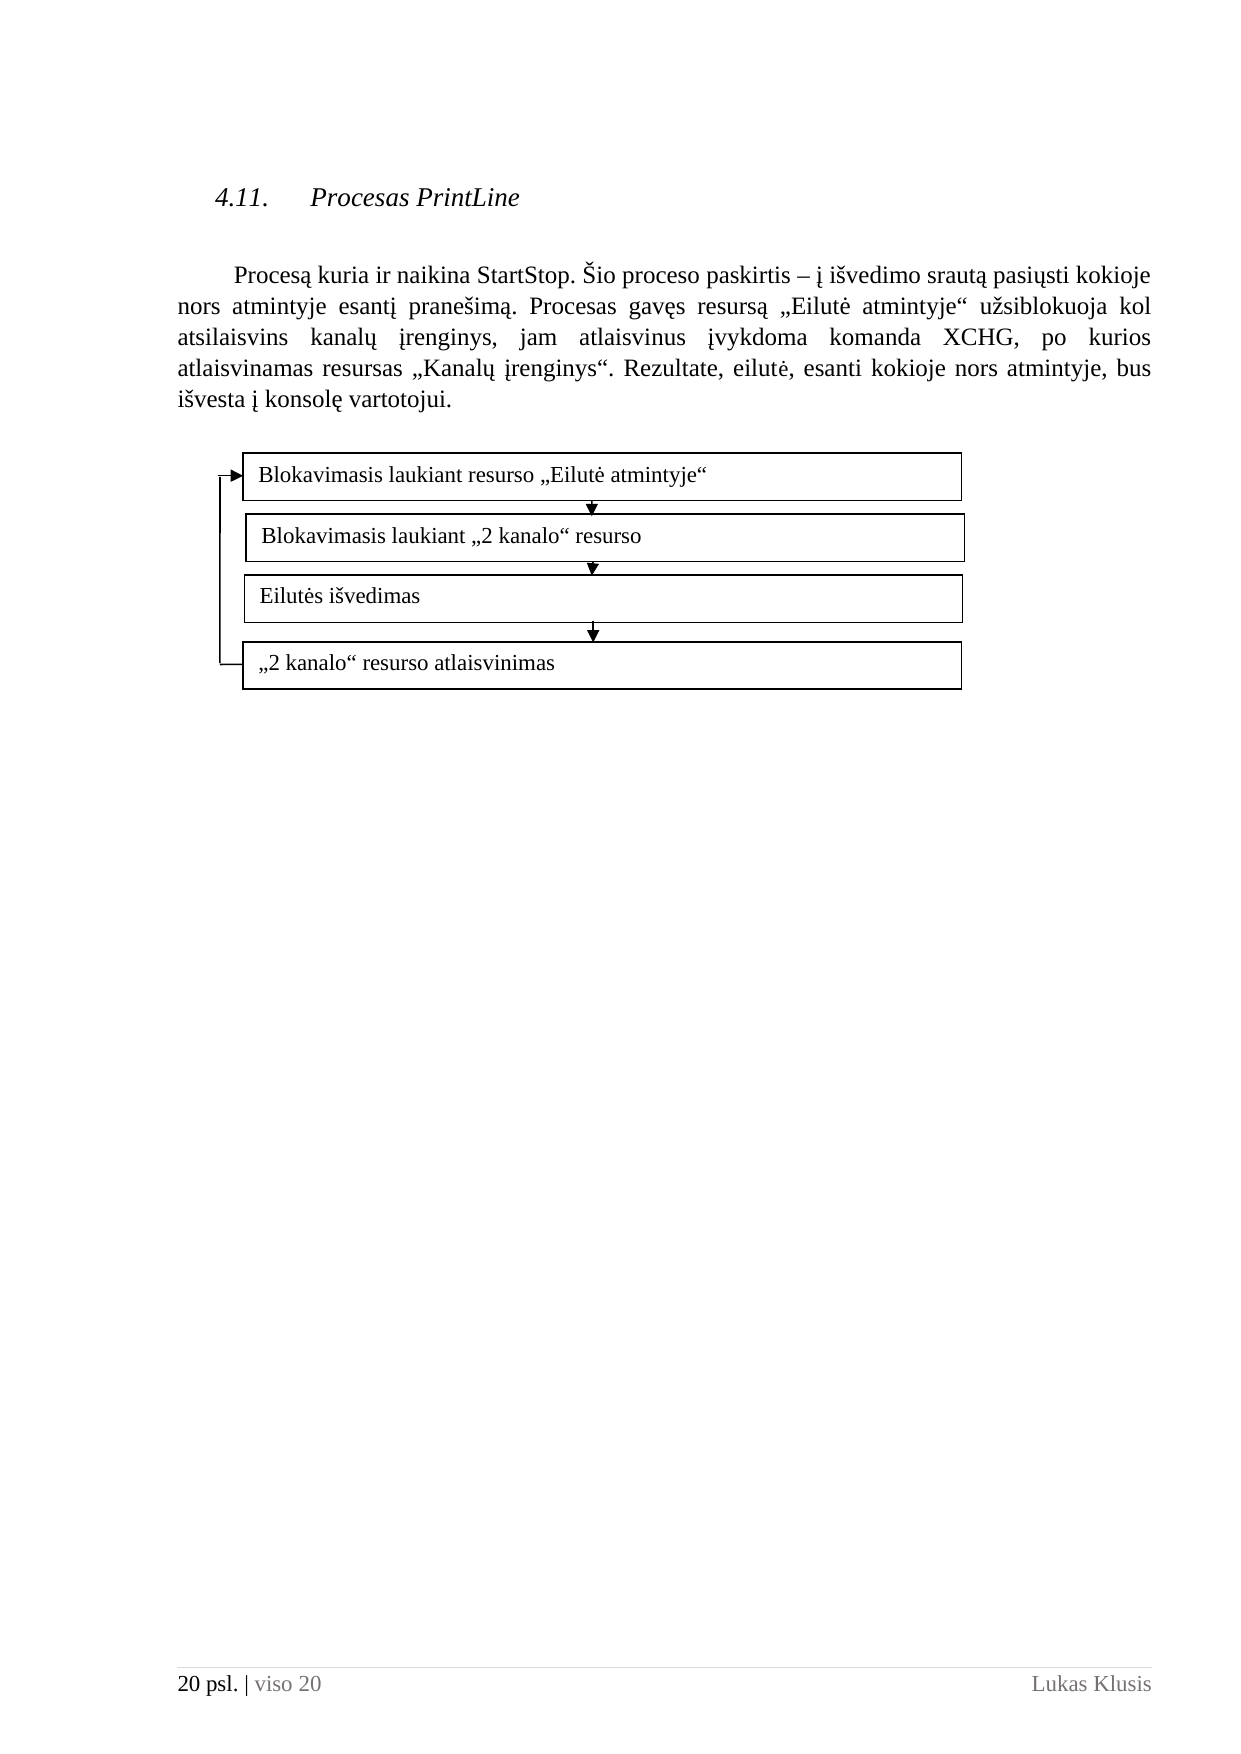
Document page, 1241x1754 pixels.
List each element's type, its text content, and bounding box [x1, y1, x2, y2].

text Procesą kuria ir naikina StartStop. Šio proceso paskirtis – į išvedimo srautą pasiųsti kokioje nors atmintyje esantį pranešimą. Procesas gavęs resursą „Eilutė atmintyje“ užsiblokuoja kol atsilaisvins kanalų įrenginys, jam atlaisvinus įvykdoma komanda XCHG, po kurios atlaisvinamas resursas „Kanalų įrenginys“. Rezultate, eilutė, esanti kokioje nors atmintyje, bus išvesta į konsolę vartotojui. [177, 260, 1152, 413]
text Procesas PrintLine [215, 181, 1152, 212]
